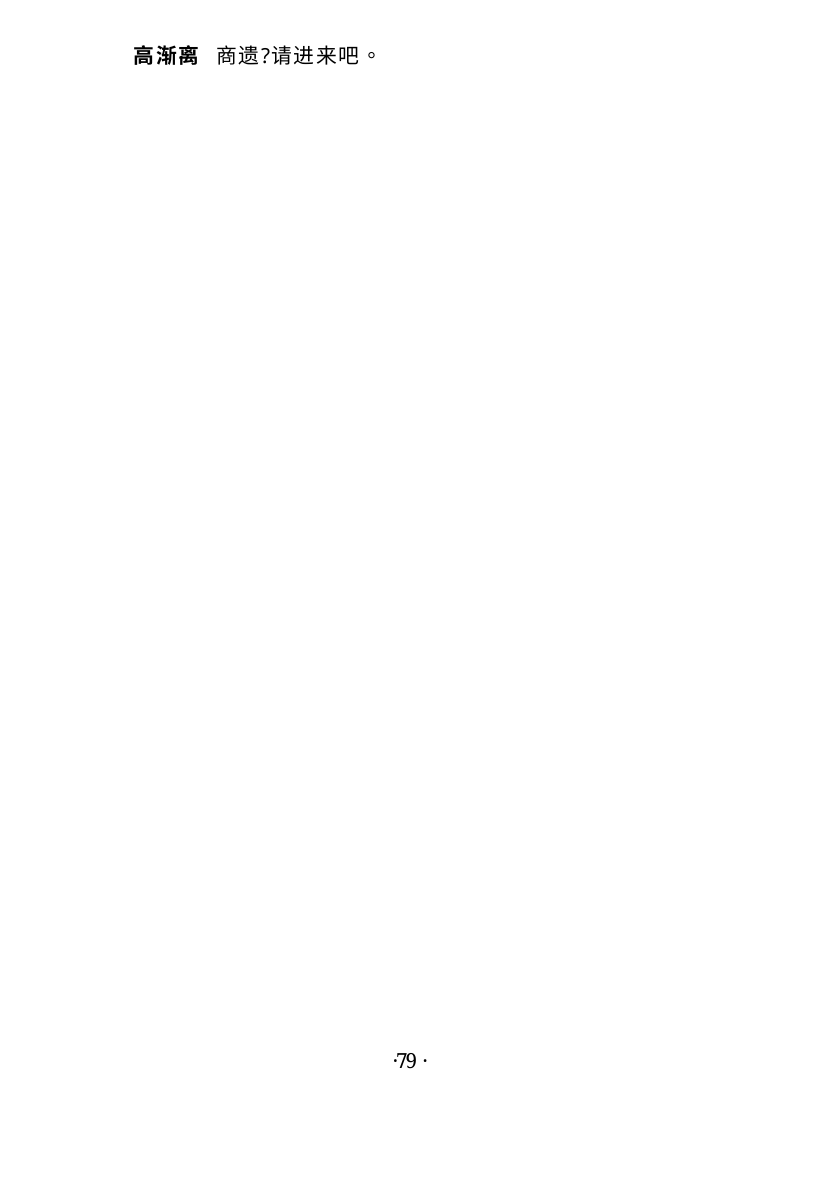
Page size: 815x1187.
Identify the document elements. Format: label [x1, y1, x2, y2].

text [133, 42, 411, 70]
